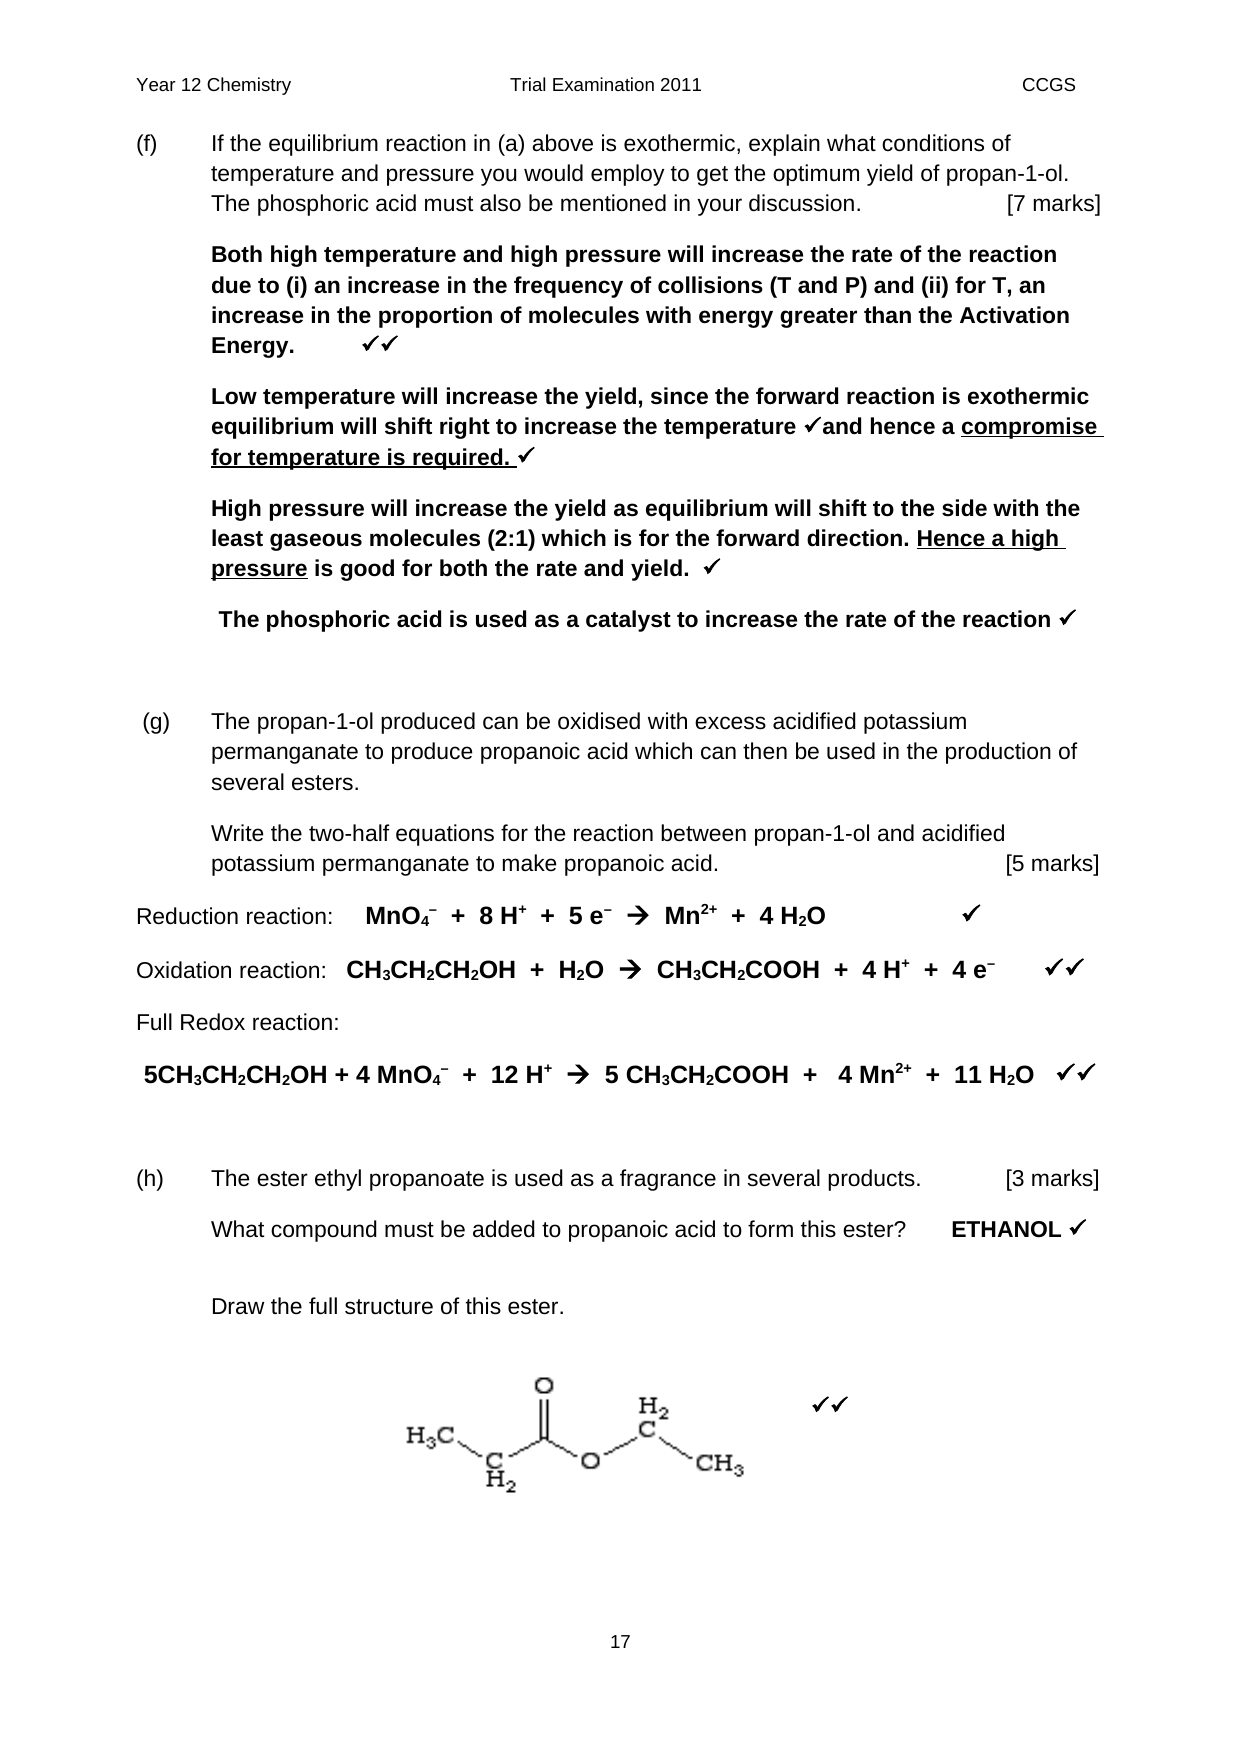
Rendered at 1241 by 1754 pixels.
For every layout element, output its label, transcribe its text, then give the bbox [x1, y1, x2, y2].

text (f) If the equilibrium reaction in (a) above is exothermic, explain what conditions of temperature and pressure you would employ to get the optimum yield of propan-1-ol. The phosphoric acid must also be mentioned in your discussion. [7 marks] [136, 130, 1104, 217]
text Full Redox reaction: [136, 1009, 1104, 1035]
text (g) The propan-1-ol produced can be oxidised with excess acidified potassium permanganate to produce propanoic acid which can then be used in the production of several esters. [136, 708, 1104, 795]
picture [361, 1322, 791, 1548]
text Write the two-half equations for the reaction between propan-1-ol and acidified potassium permanganate to make propanoic acid. [5 marks] [211, 819, 1104, 876]
text The phosphoric acid is used as a catalyst to increase the rate of the reaction [136, 606, 1104, 632]
text Draw the full structure of this ester. [136, 1293, 1104, 1319]
text Reduction reaction: MnO4– + 8 H+ + 5 e– Mn2+ + 4 H2O [136, 901, 1104, 929]
text What compound must be added to propanoic acid to form this ester? ETHANOL [136, 1216, 1104, 1242]
text Low temperature will increase the yield, since the forward reaction is exothermic equilibrium will shift right to increase the temperature and hence a compromise for temperature is required. [136, 383, 1104, 470]
text Both high temperature and high pressure will increase the rate of the reaction due to (i) an increase in the frequency of collisions (T and P) and (ii) for T, an increase in the proportion of molecules with energy greater than the Activation Energy. [136, 241, 1104, 358]
text (h) The ester ethyl propanoate is used as a fragrance in several products. [3 marks] [136, 1165, 1104, 1191]
text High pressure will increase the yield as equilibrium will shift to the side with the least gaseous molecules (2:1) which is for the forward direction. Hence a high pressure is good for both the rate and yield. [136, 494, 1104, 581]
text 5CH3CH2CH2OH + 4 MnO4– + 12 H+ 5 CH3CH2COOH + 4 Mn2+ + 11 H2O [136, 1060, 1104, 1088]
text Oxidation reaction: CH3CH2CH2OH + H2O CH3CH2COOH + 4 H+ + 4 e– [136, 955, 1104, 983]
